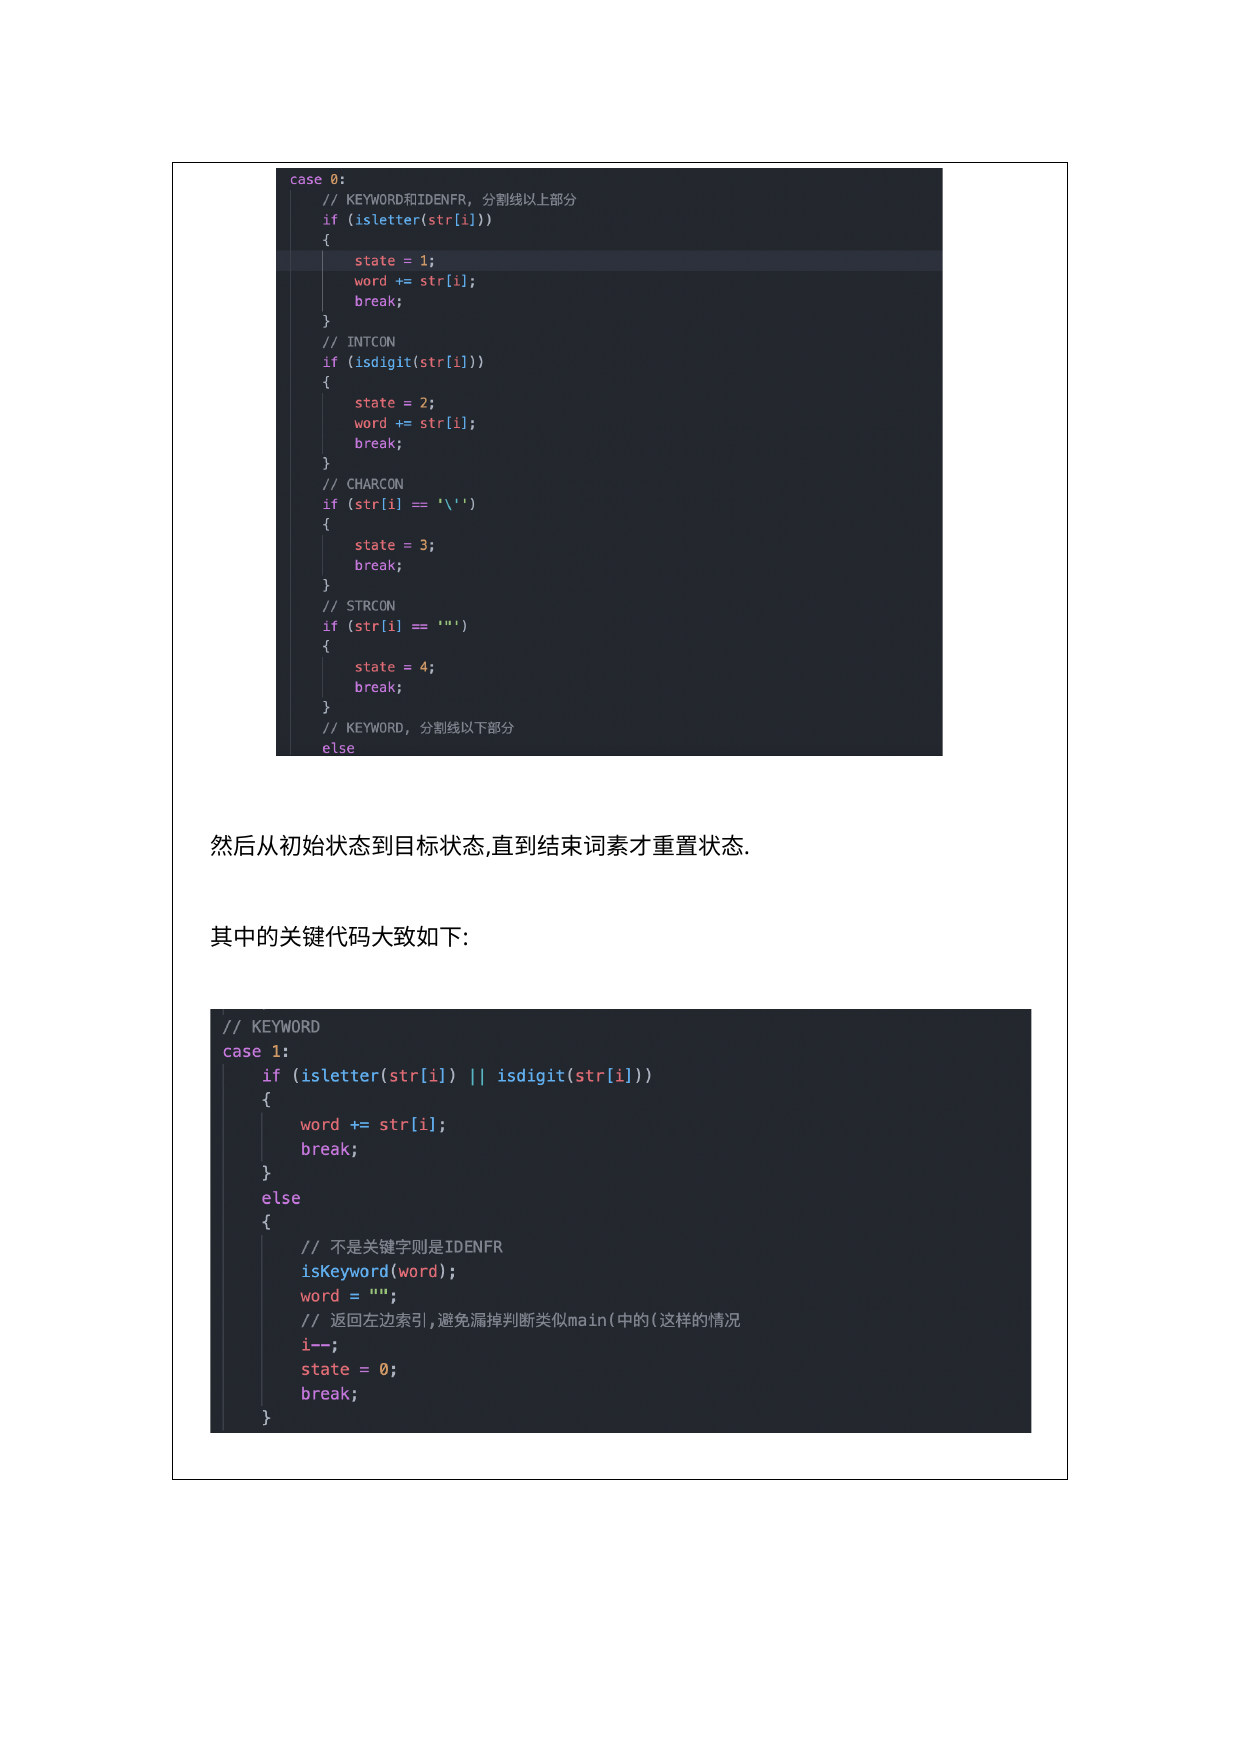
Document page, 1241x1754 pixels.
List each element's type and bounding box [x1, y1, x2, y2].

picture [210, 1009, 1032, 1433]
table_cell [173, 163, 1067, 1479]
picture [276, 168, 943, 756]
